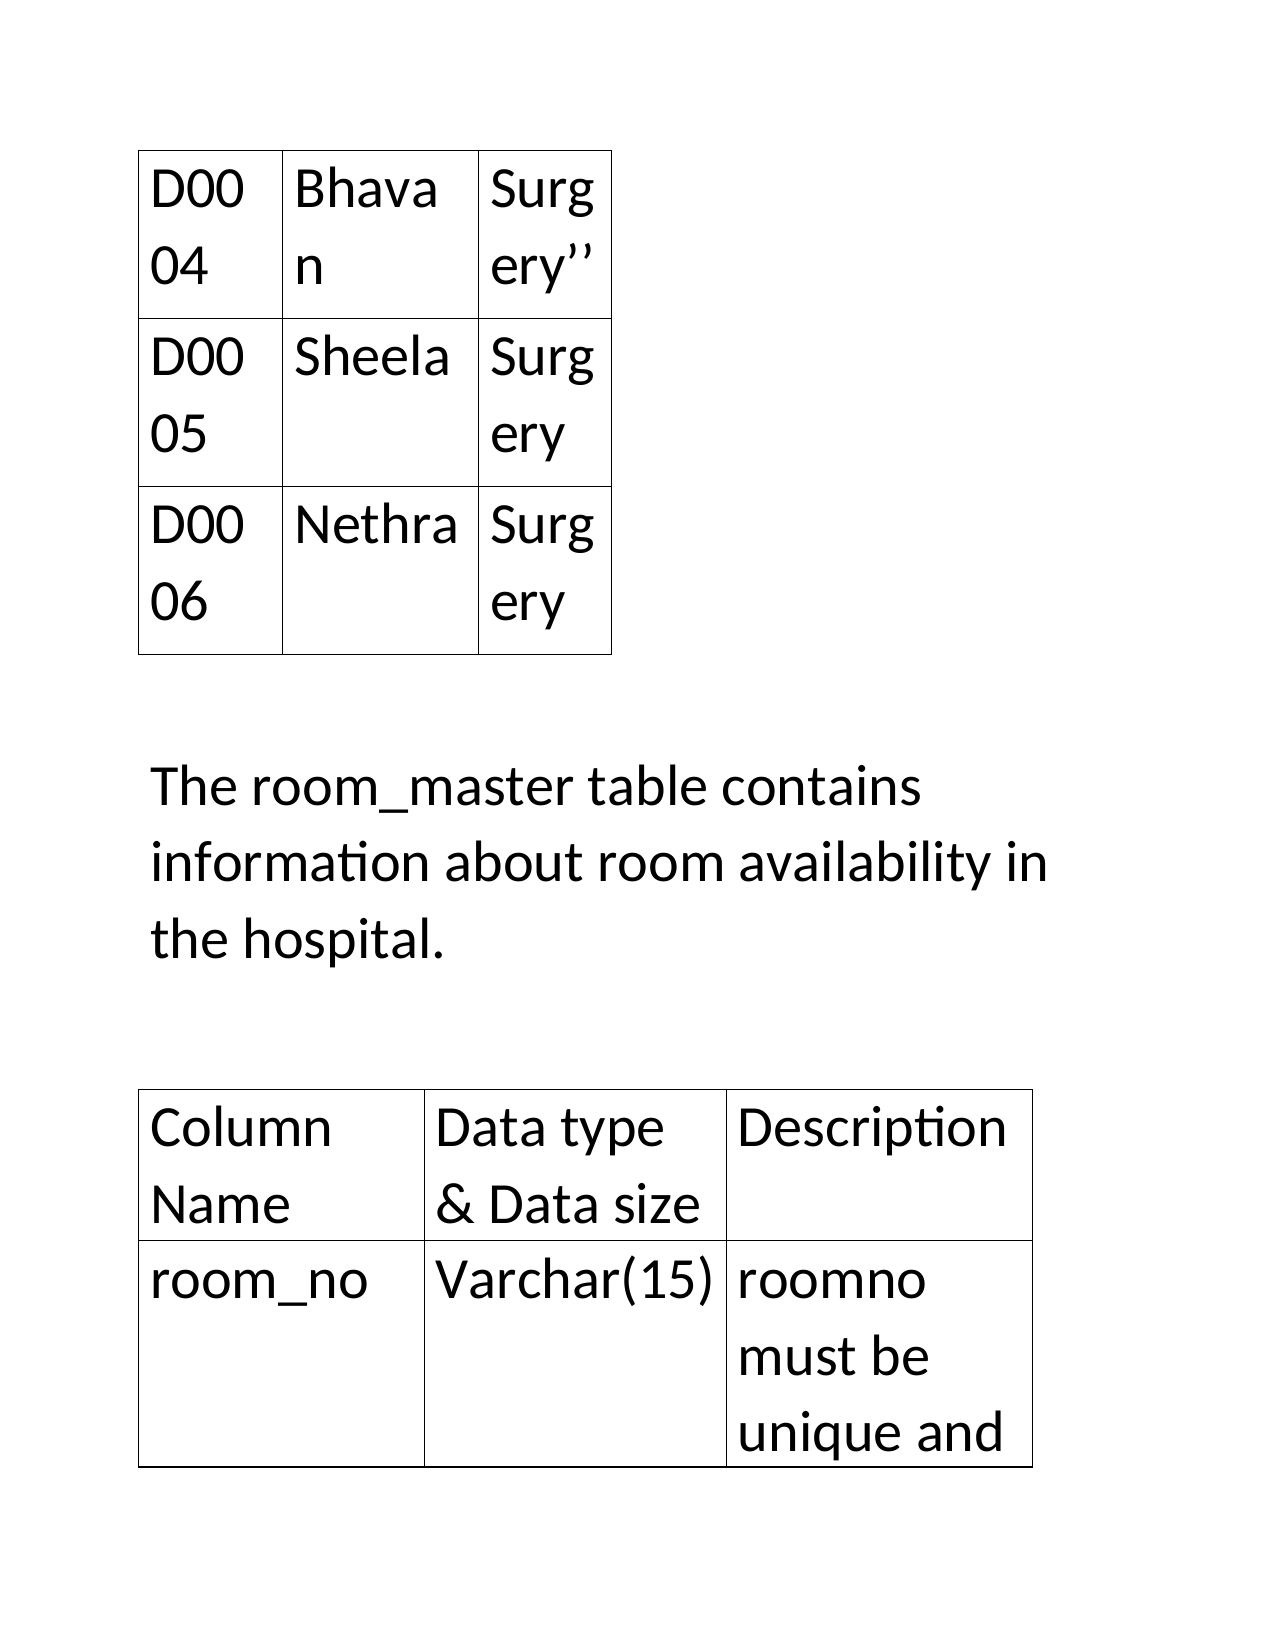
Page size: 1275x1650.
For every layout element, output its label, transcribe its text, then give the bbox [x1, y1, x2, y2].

text The room_master table contains information about room availability in the hospital. [150, 748, 1125, 973]
table_cell Nethra [283, 487, 478, 654]
table_cell Varchar(15) [425, 1241, 726, 1466]
table_cell Surgery [479, 319, 611, 486]
table_cell D0004 [139, 151, 282, 318]
table_cell room_no [139, 1241, 424, 1466]
table_cell D0006 [139, 487, 282, 654]
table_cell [727, 1241, 1032, 1466]
table_cell Surgery [479, 487, 611, 654]
table_header Data type & Data size [425, 1090, 726, 1240]
table_cell Sheela [283, 319, 478, 486]
table_header Description [727, 1090, 1032, 1240]
table_header Column Name [139, 1090, 424, 1240]
table_cell Surgery’’ [479, 151, 611, 318]
table_cell D0005 [139, 319, 282, 486]
table_cell Bhavan [283, 151, 478, 318]
